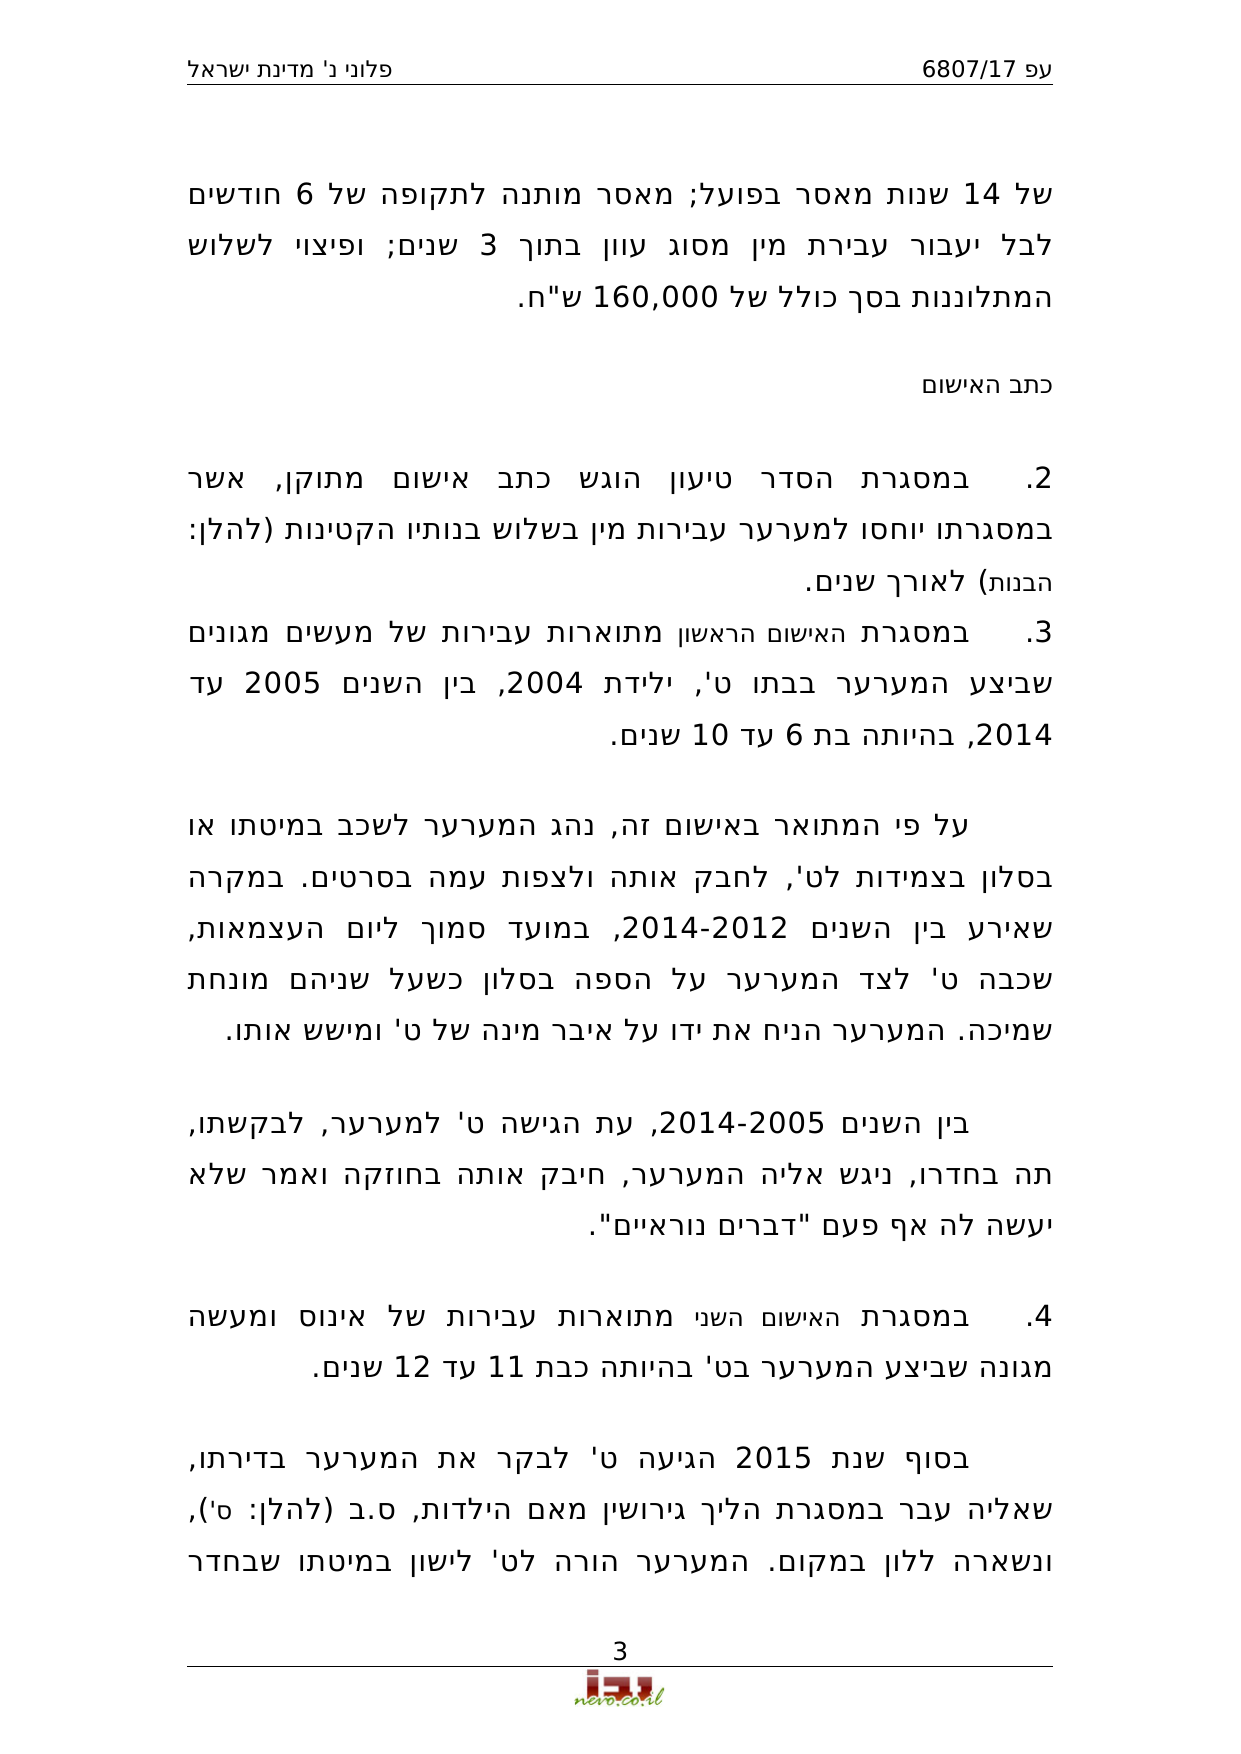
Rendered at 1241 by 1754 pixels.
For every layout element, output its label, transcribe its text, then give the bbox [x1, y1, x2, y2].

text 4. במסגרת האישום השני מתוארות עבירות של אינוס ומעשה מגונה שביצע המערער בט' בהיותה כבת 11 עד 12 שנים. [187, 1299, 1053, 1384]
text על פי המתואר באישום זה, נהג המערער לשכב במיטתו או בסלון בצמידות לט', לחבק אותה ולצפות עמה בסרטים. במקרה שאירע בין השנים 2014-2012, במועד סמוך ליום העצמאות, שכבה ט' לצד המערער על הספה בסלון כשעל שניהם מונחת שמיכה. המערער הניח את ידו על איבר מינה של ט' ומישש אותו. [187, 808, 1053, 1048]
picture [574, 1669, 666, 1707]
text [187, 1441, 1053, 1578]
text 2. במסגרת הסדר טיעון הוגש כתב אישום מתוקן, אשר במסגרתו יוחסו למערער עבירות מין בשלוש בנותיו הקטינות (להלן: הבנות) לאורך שנים. [187, 461, 1053, 598]
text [187, 177, 1053, 314]
text כתב האישום [187, 371, 1053, 400]
text 3. במסגרת האישום הראשון מתוארות עבירות של מעשים מגונים שביצע המערער בבתו ט', ילידת 2004, בין השנים 2005 עד 2014, בהיותה בת 6 עד 10 שנים. [187, 615, 1053, 752]
text בין השנים 2014-2005, עת הגישה ט' למערער, לבקשתו, תה בחדרו, ניגש אליה המערער, חיבק אותה בחוזקה ואמר שלא יעשה לה אף פעם "דברים נוראיים". [187, 1106, 1053, 1242]
